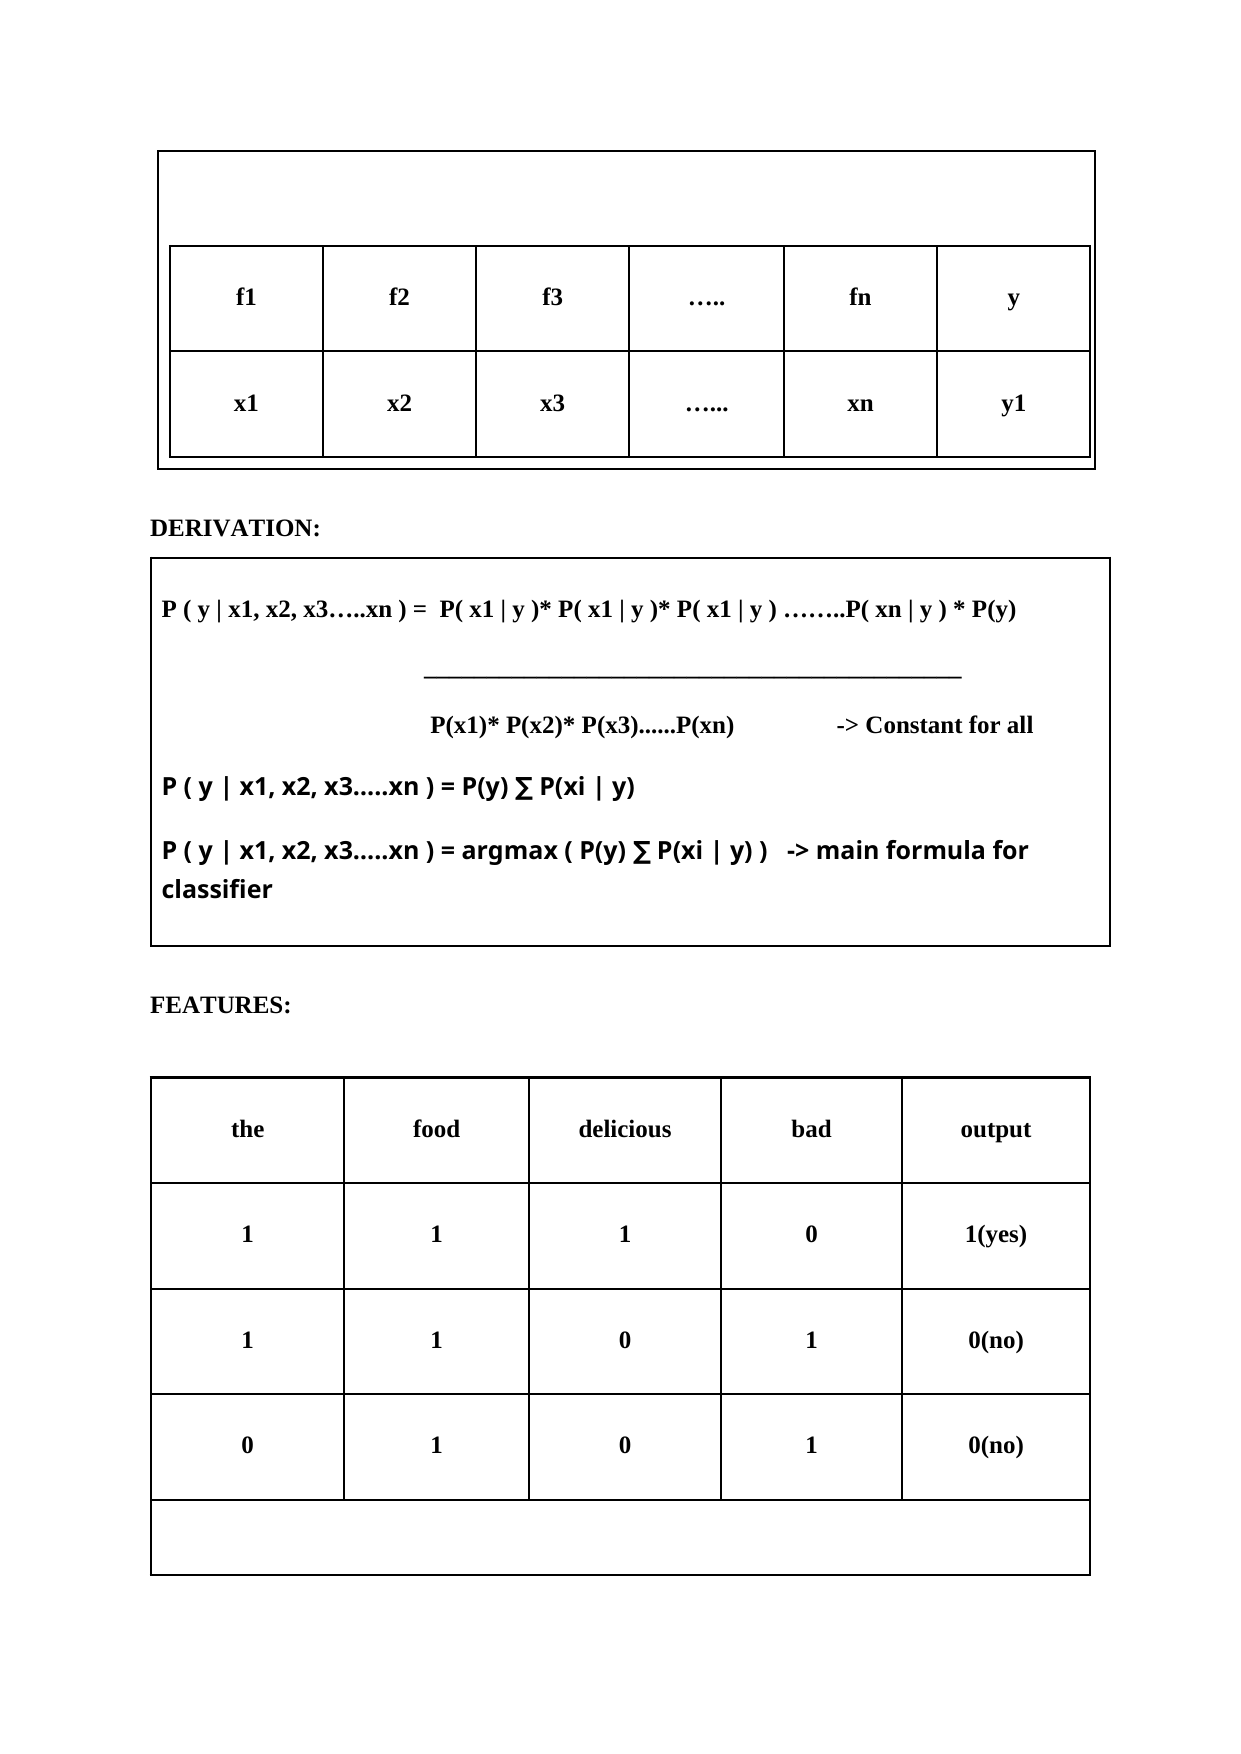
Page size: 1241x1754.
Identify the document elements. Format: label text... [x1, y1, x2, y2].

table_cell 0(no) [903, 1395, 1089, 1498]
table_cell 1 [722, 1395, 901, 1498]
text FEATURES: [150, 990, 1090, 1019]
table_header food [345, 1079, 528, 1182]
table_header bad [722, 1079, 901, 1182]
table_cell 1 [530, 1184, 720, 1287]
text DERIVATION: [150, 513, 1090, 542]
table_cell [159, 152, 1094, 468]
table_header P ( y | x1, x2, x3…..xn ) = P( x1 | y )* P( x1 | y )* P( x1 | y ) ……..P( xn | y ) * P(y) ___________________________________________ P(x1)* P(x2)* P(x3)......P(xn) -> Constant for all P ( y | x1, x2, x3…..xn ) = P(y) ∑ P(xi | y) P ( y | x1, x2, x3…..xn ) = argmax ( P(y) ∑ P(xi | y) ) -> main formula for classifier [152, 559, 1109, 945]
table_header the [152, 1079, 343, 1182]
table_cell 1 [345, 1184, 528, 1287]
table_cell 1 [152, 1184, 343, 1287]
table_header delicious [530, 1079, 720, 1182]
table_cell [152, 1501, 1089, 1574]
table_cell 0 [152, 1395, 343, 1498]
table_cell 1 [345, 1290, 528, 1393]
table_cell 0 [530, 1290, 720, 1393]
table_cell 0 [530, 1395, 720, 1498]
table_cell 1 [152, 1290, 343, 1393]
table_cell 0(no) [903, 1290, 1089, 1393]
table_cell 1 [345, 1395, 528, 1498]
table_cell 1(yes) [903, 1184, 1089, 1287]
table_header output [903, 1079, 1089, 1182]
table_cell 1 [722, 1290, 901, 1393]
table_cell 0 [722, 1184, 901, 1287]
